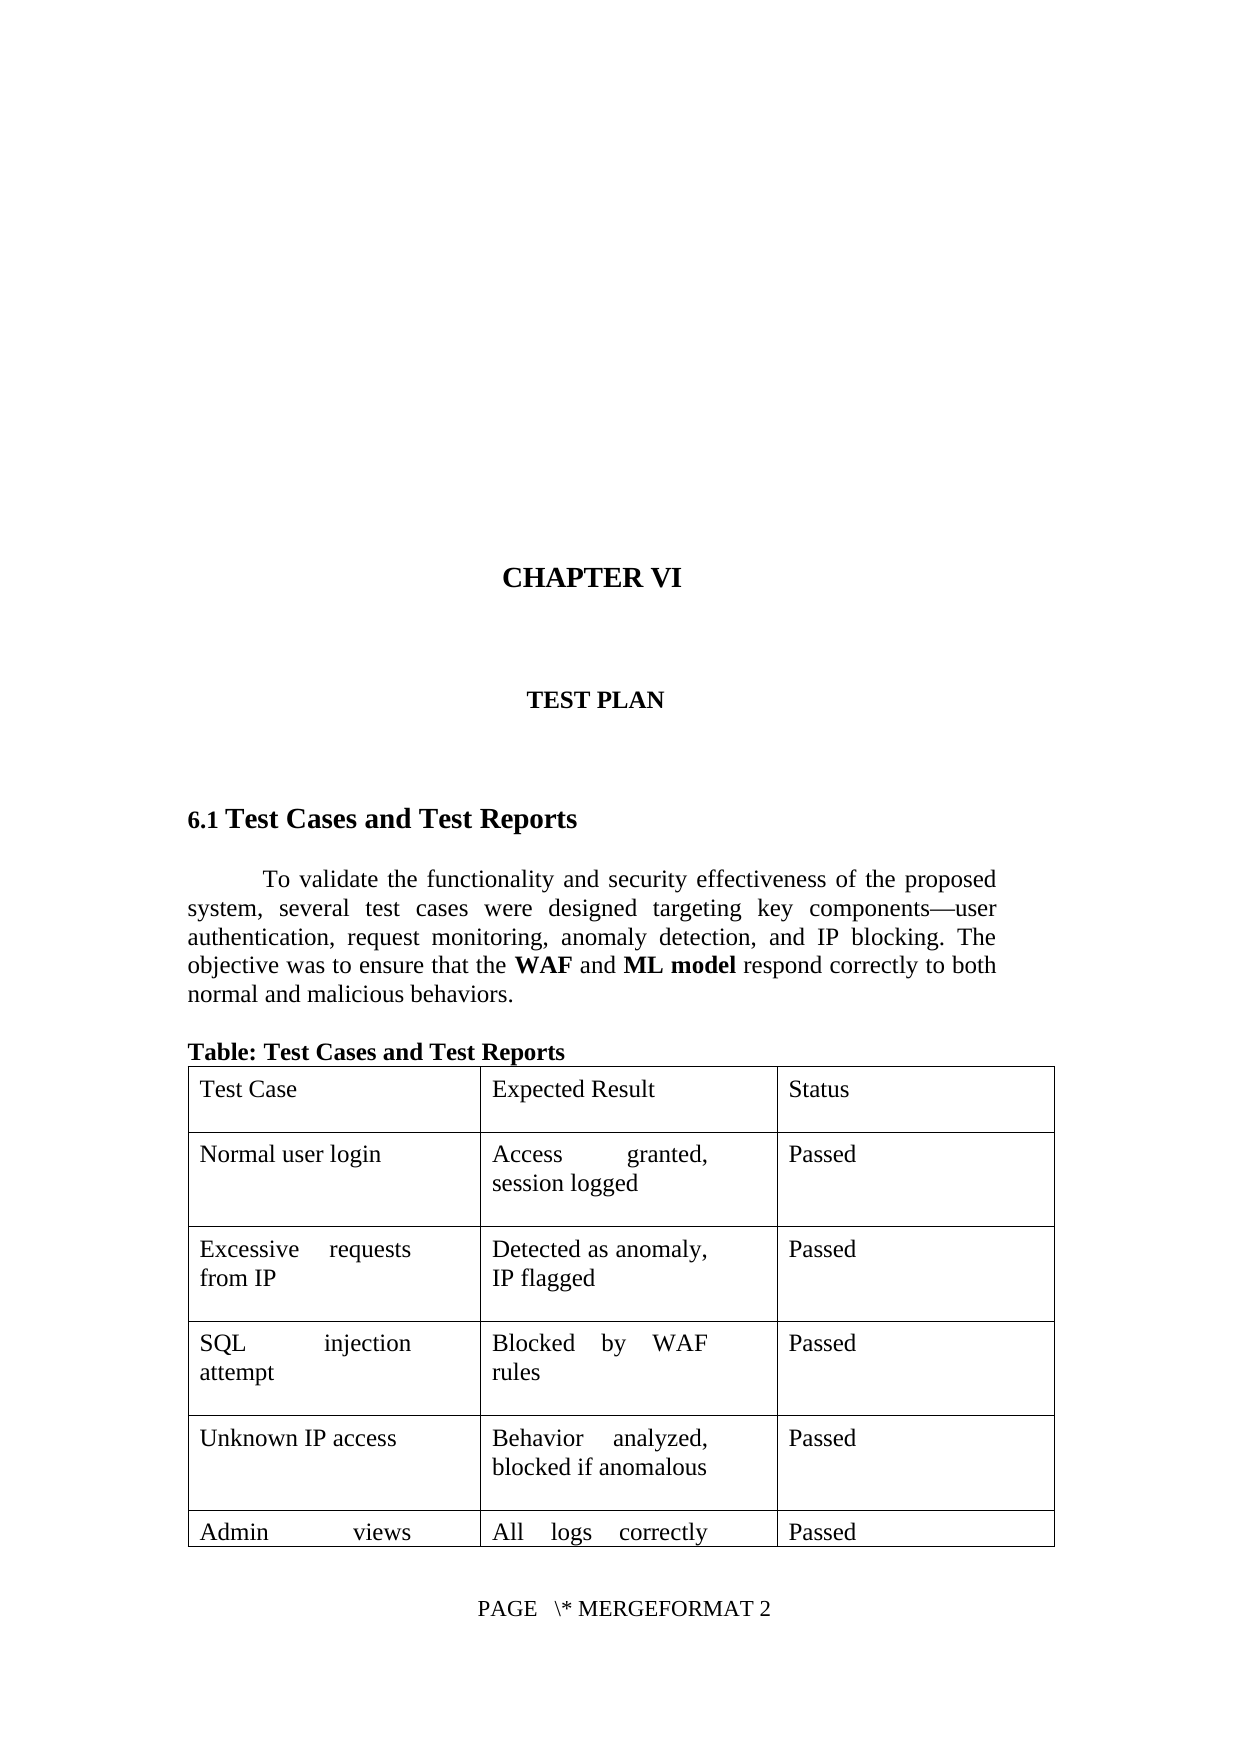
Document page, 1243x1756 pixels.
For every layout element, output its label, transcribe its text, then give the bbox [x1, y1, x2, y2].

table_cell SQL injection attempt [189, 1322, 480, 1415]
subtitle Table: Test Cases and Test Reports [187, 1037, 1055, 1066]
table_cell Access granted, session logged [481, 1133, 777, 1226]
table_cell Unknown IP access [189, 1416, 480, 1509]
table_cell Passed [778, 1227, 1054, 1321]
table_header Test Case [189, 1067, 480, 1132]
subtitle TEST PLAN [187, 686, 997, 714]
table_header Status [778, 1067, 1054, 1132]
table_cell Detected as anomaly, IP flagged [481, 1227, 777, 1321]
subtitle 6.1 Test Cases and Test Reports [187, 801, 997, 835]
subtitle To validate the functionality and security effectiveness of the proposed system, several test cases were designed targeting key components—user authentication, request monitoring, anomaly detection, and IP blocking. The objective was to ensure that the WAF and ML model respond correctly to both normal and malicious behaviors. [187, 864, 997, 1008]
table_cell Normal user login [189, 1133, 480, 1226]
subtitle CHAPTER VI [187, 560, 997, 594]
table_header Expected Result [481, 1067, 777, 1132]
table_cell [189, 1511, 480, 1546]
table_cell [481, 1511, 777, 1546]
table_cell Passed [778, 1322, 1054, 1415]
table_cell Excessive requests from IP [189, 1227, 480, 1321]
table_cell Passed [778, 1511, 1054, 1546]
table_cell Passed [778, 1416, 1054, 1509]
table_cell Passed [778, 1133, 1054, 1226]
table_cell Blocked by WAF rules [481, 1322, 777, 1415]
table_cell Behavior analyzed, blocked if anomalous [481, 1416, 777, 1509]
